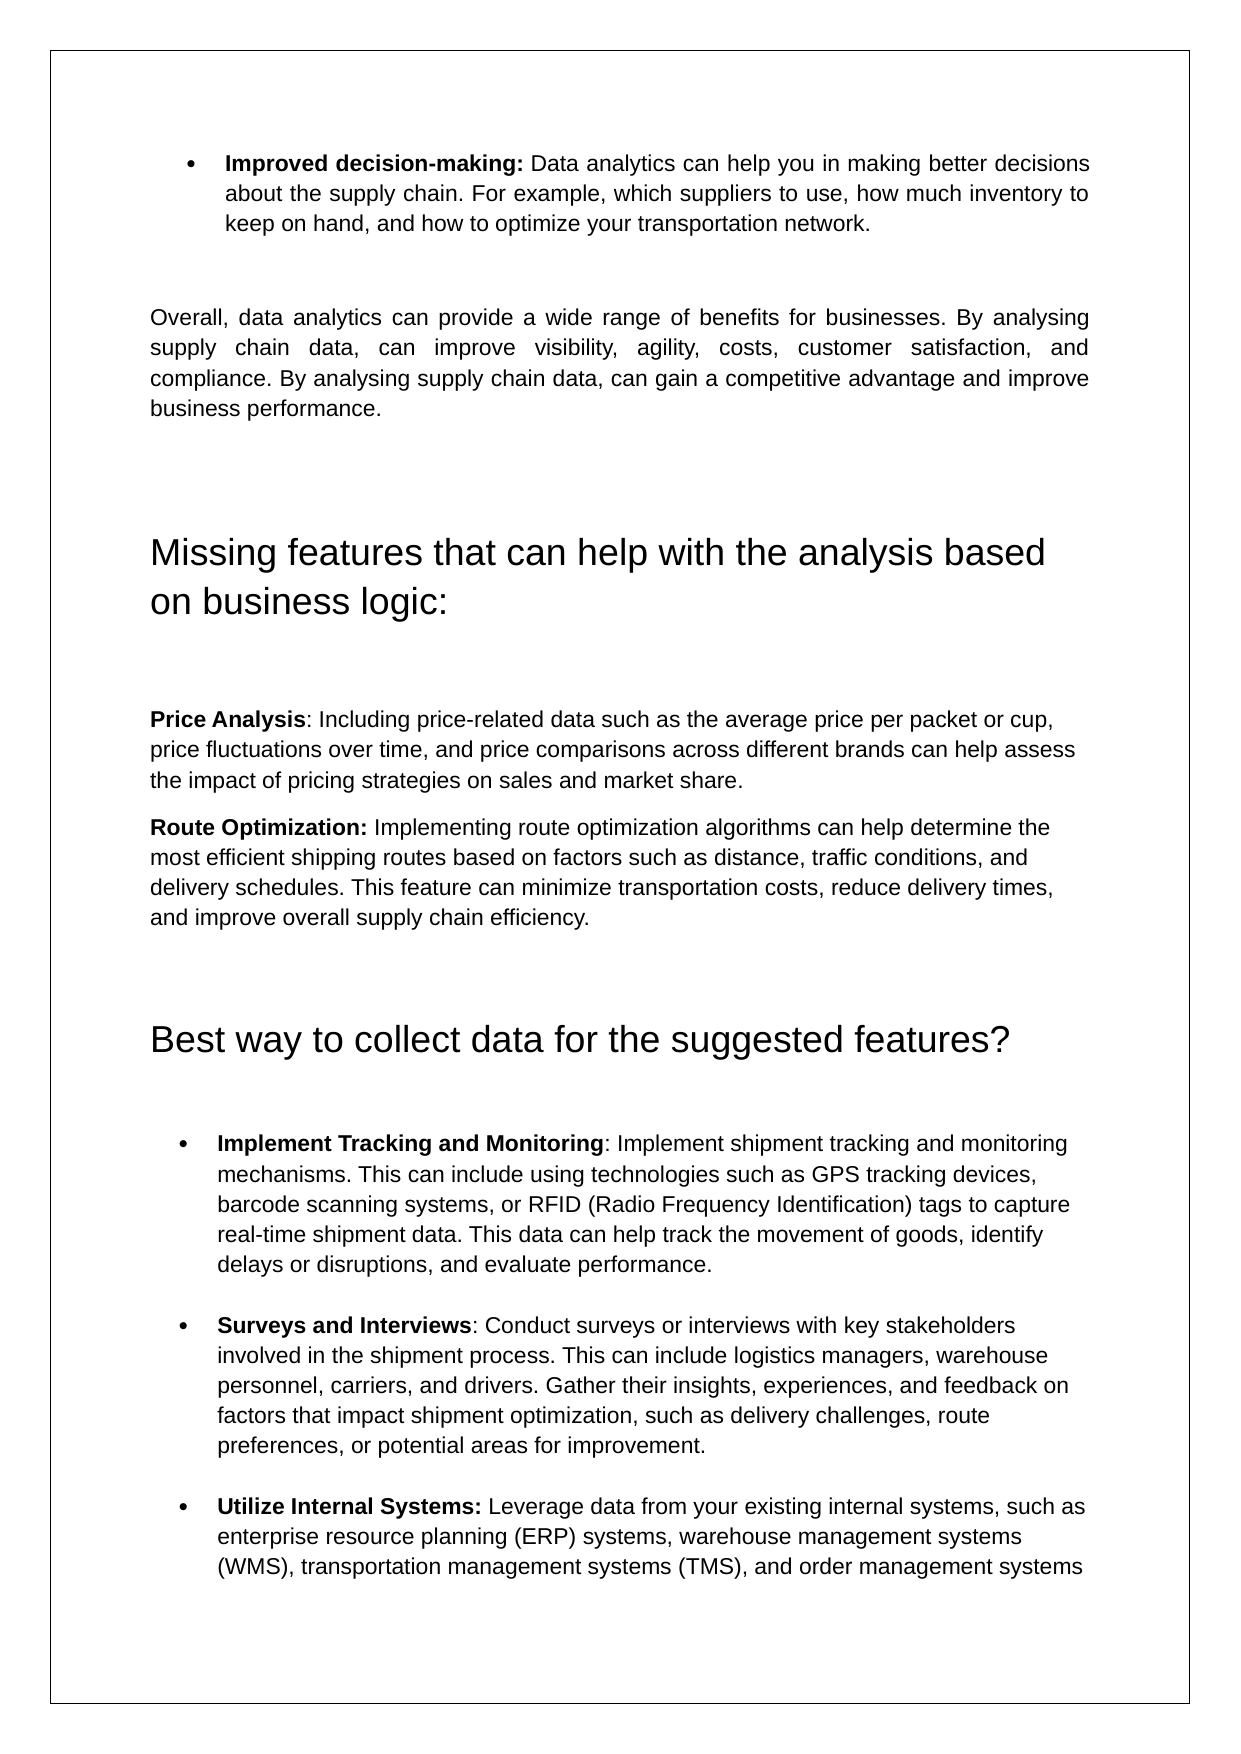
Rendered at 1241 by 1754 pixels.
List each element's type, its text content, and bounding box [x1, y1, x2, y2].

text Best way to collect data for the suggested features? [150, 1017, 1090, 1060]
list Surveys and Interviews: Conduct surveys or interviews with key stakeholders involved in the shipment process. This can include logistics managers, warehouse personnel, carriers, and drivers. Gather their insights, experiences, and feedback on factors that impact shipment optimization, such as delivery challenges, route preferences, or potential areas for improvement. [179, 1312, 1090, 1459]
list Improved decision-making: Data analytics can help you in making better decisions about the supply chain. For example, which suppliers to use, how much inventory to keep on hand, and how to optimize your transportation network. [187, 150, 1090, 237]
text Route Optimization: Implementing route optimization algorithms can help determine the most efficient shipping routes based on factors such as distance, traffic conditions, and delivery schedules. This feature can minimize transportation costs, reduce delivery times, and improve overall supply chain efficiency. [150, 813, 1090, 931]
text Overall, data analytics can provide a wide range of benefits for businesses. By analysing supply chain data, can improve visibility, agility, costs, customer satisfaction, and compliance. By analysing supply chain data, can gain a competitive advantage and improve business performance. [150, 304, 1090, 421]
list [179, 1493, 1090, 1580]
text Missing features that can help with the analysis based on business logic: [150, 530, 1090, 623]
text Price Analysis: Including price-related data such as the average price per packet or cup, price fluctuations over time, and price comparisons across different brands can help assess the impact of pricing strategies on sales and market share. [150, 706, 1090, 793]
list Implement Tracking and Monitoring: Implement shipment tracking and monitoring mechanisms. This can include using technologies such as GPS tracking devices, barcode scanning systems, or RFID (Radio Frequency Identification) tags to capture real-time shipment data. This data can help track the movement of goods, identify delays or disruptions, and evaluate performance. [179, 1130, 1090, 1278]
